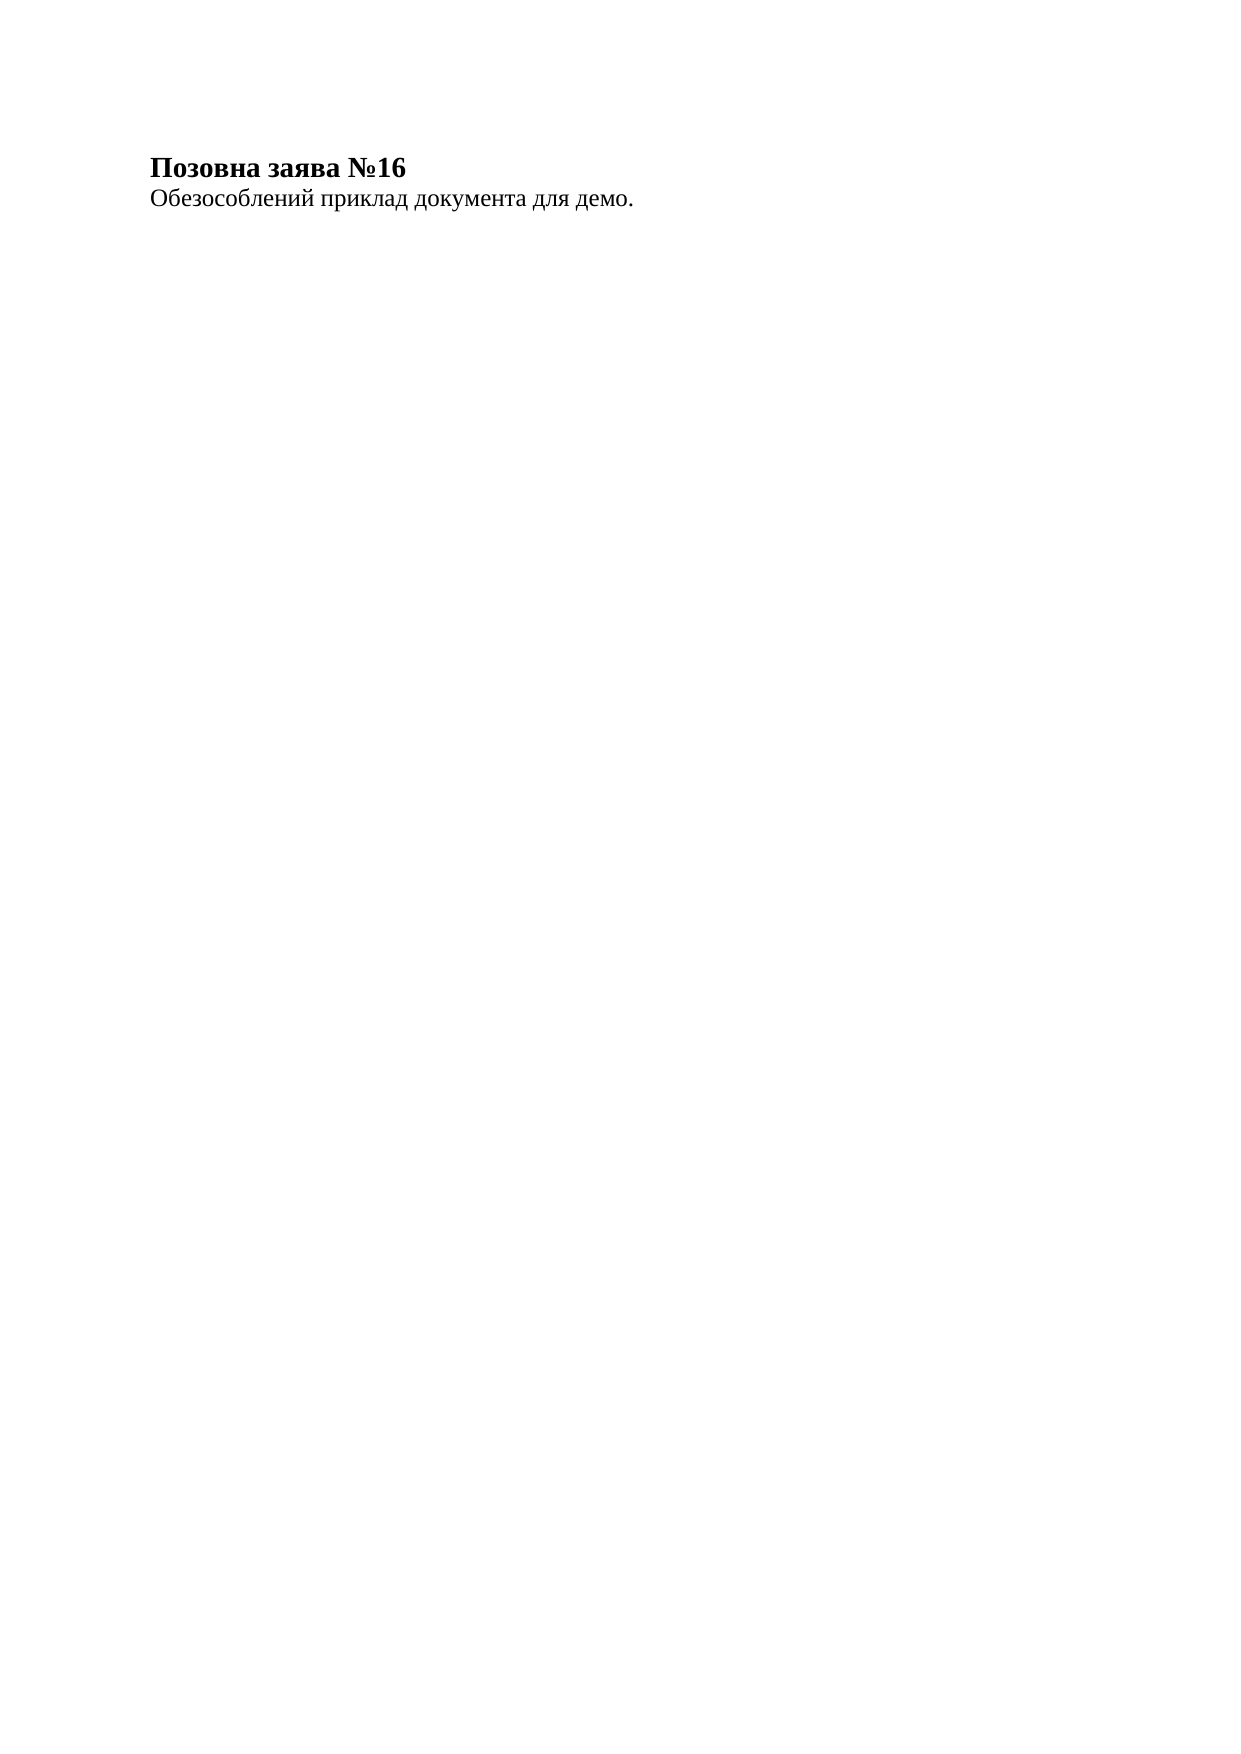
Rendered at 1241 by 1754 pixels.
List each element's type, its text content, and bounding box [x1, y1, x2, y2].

text Обезособлений приклад документа для демо. [150, 183, 1090, 212]
text Позовна заява №16 [150, 150, 1090, 183]
